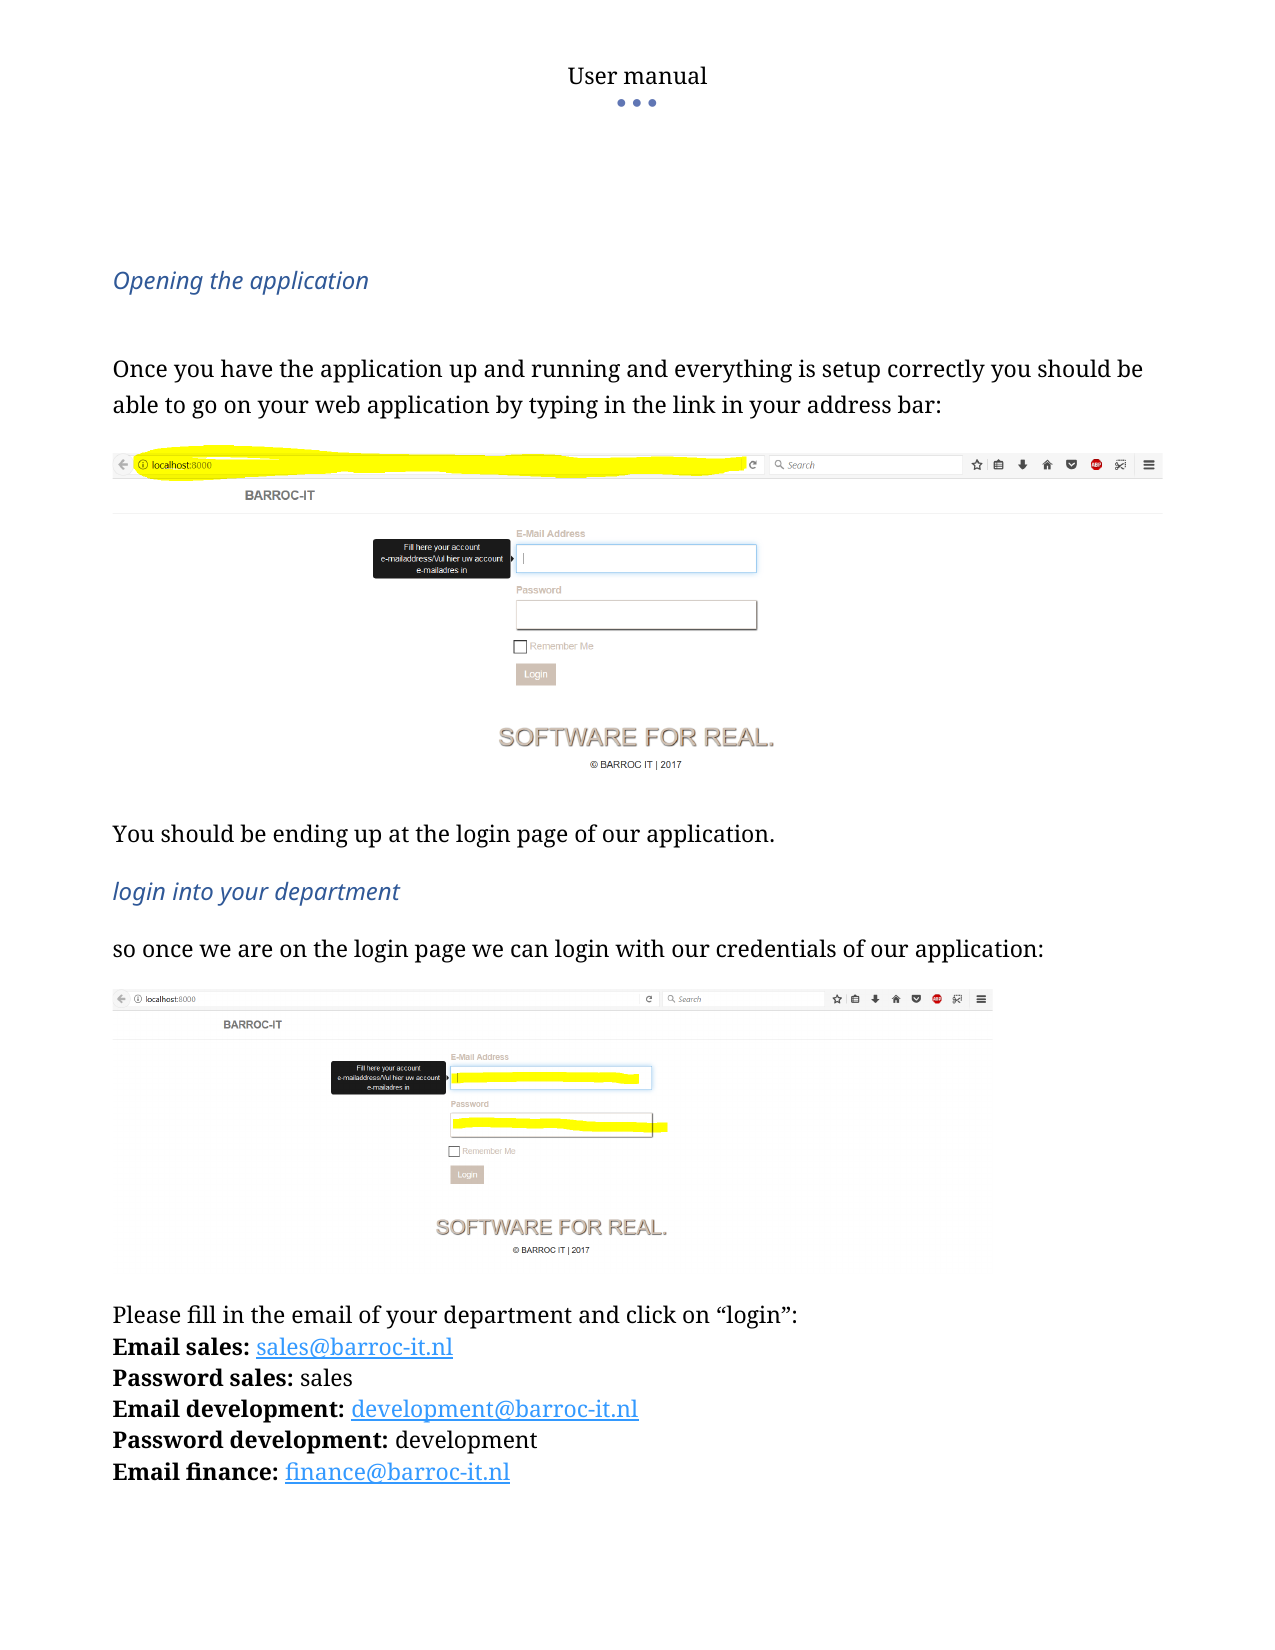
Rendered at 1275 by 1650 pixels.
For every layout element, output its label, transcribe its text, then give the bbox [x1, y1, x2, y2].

picture [112, 989, 993, 1274]
text Email finance: finance@barroc-it.nl [112, 1456, 1162, 1487]
text login into your department [112, 874, 1162, 907]
subtitle Opening the application [112, 263, 1162, 296]
text Please fill in the email of your department and click on “login”: [112, 1299, 1162, 1331]
text so once we are on the login page we can login with our credentials of our application: [112, 933, 1162, 964]
text Once you have the application up and running and everything is setup correctly you should be able to go on your web application by typing in the link in your address bar: [112, 353, 1162, 420]
text You should be ending up at the login page of our application. [112, 818, 1162, 849]
text Email sales: sales@barroc-it.nl [112, 1331, 1162, 1362]
text Email development: development@barroc-it.nl [112, 1393, 1162, 1424]
text Password sales: sales [112, 1362, 1162, 1393]
picture [112, 445, 1163, 793]
text Password development: development [112, 1424, 1162, 1456]
